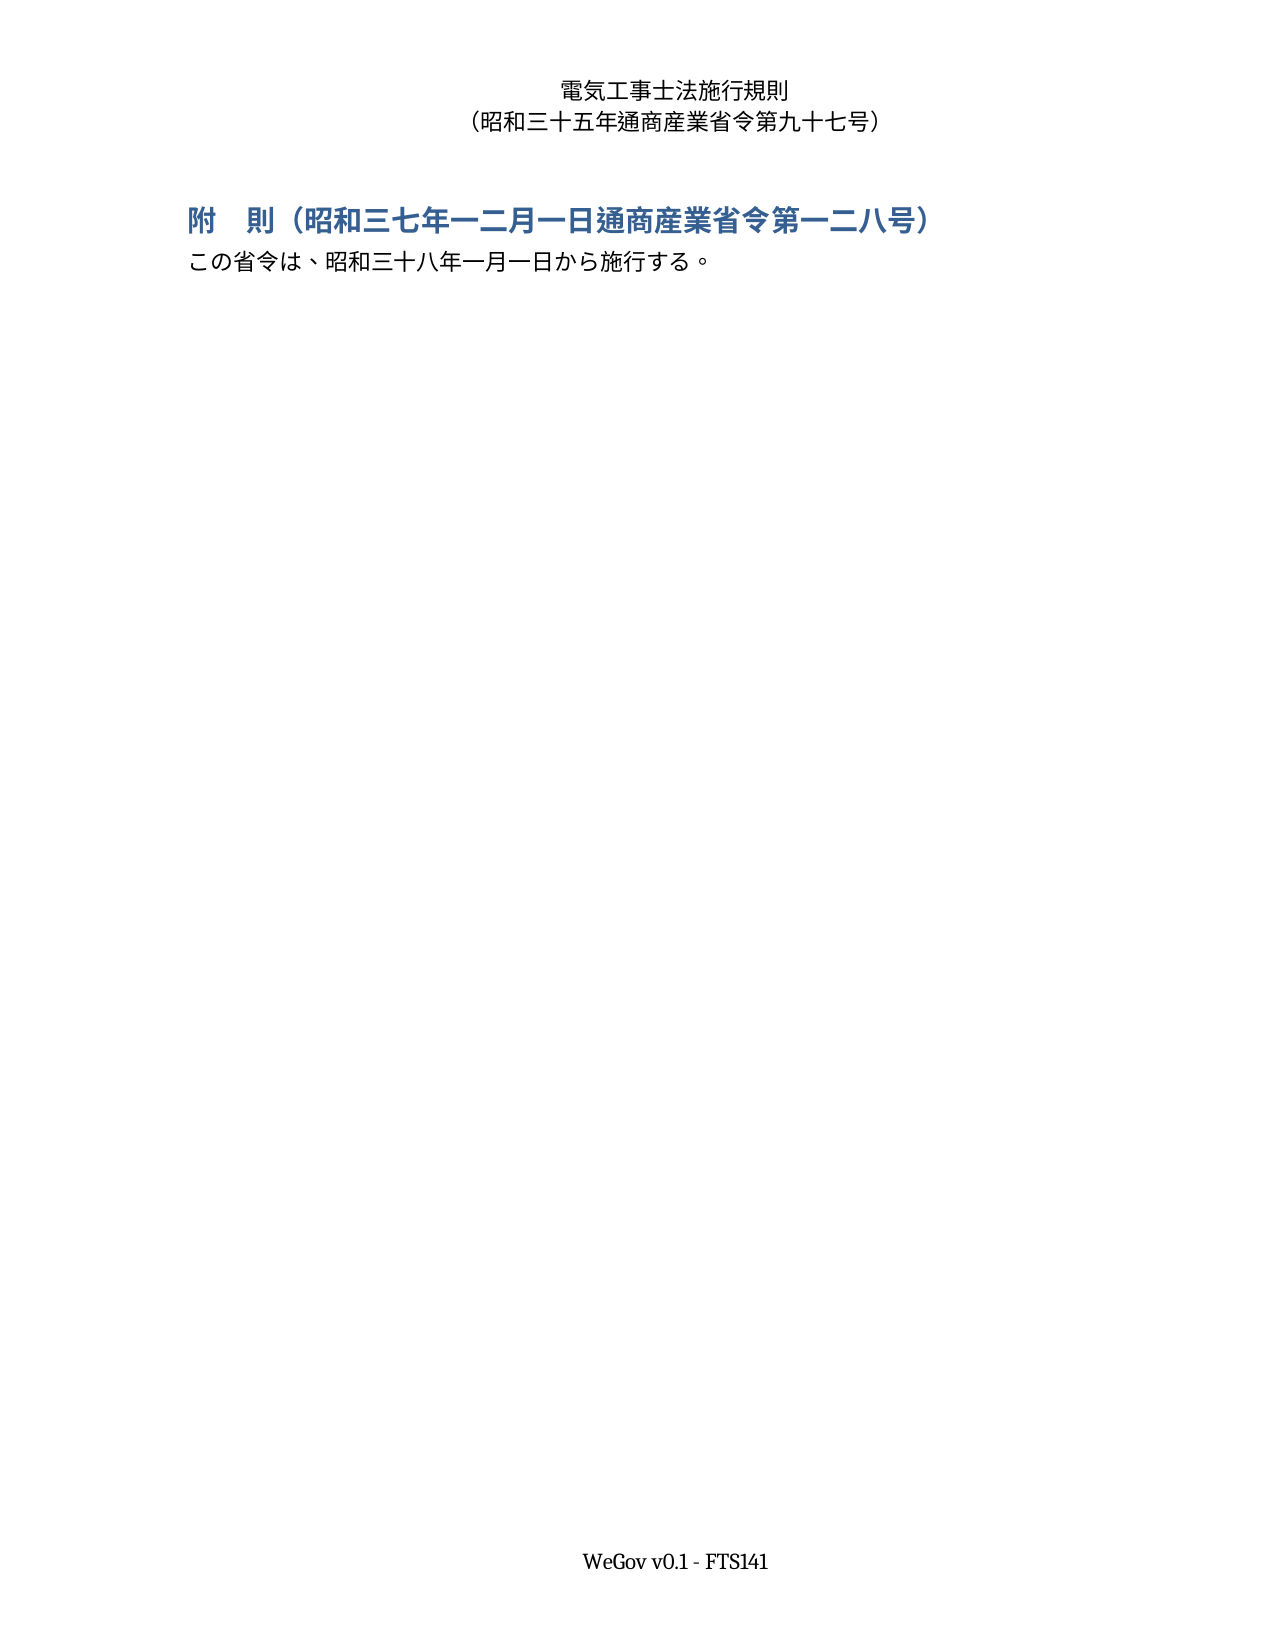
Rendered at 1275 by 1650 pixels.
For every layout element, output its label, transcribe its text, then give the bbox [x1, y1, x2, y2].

subtitle 附 則（昭和三七年一二月一日通商産業省令第一二八号） [187, 200, 1087, 240]
text この省令は、昭和三十八年一月一日から施行する。 [187, 246, 1087, 277]
